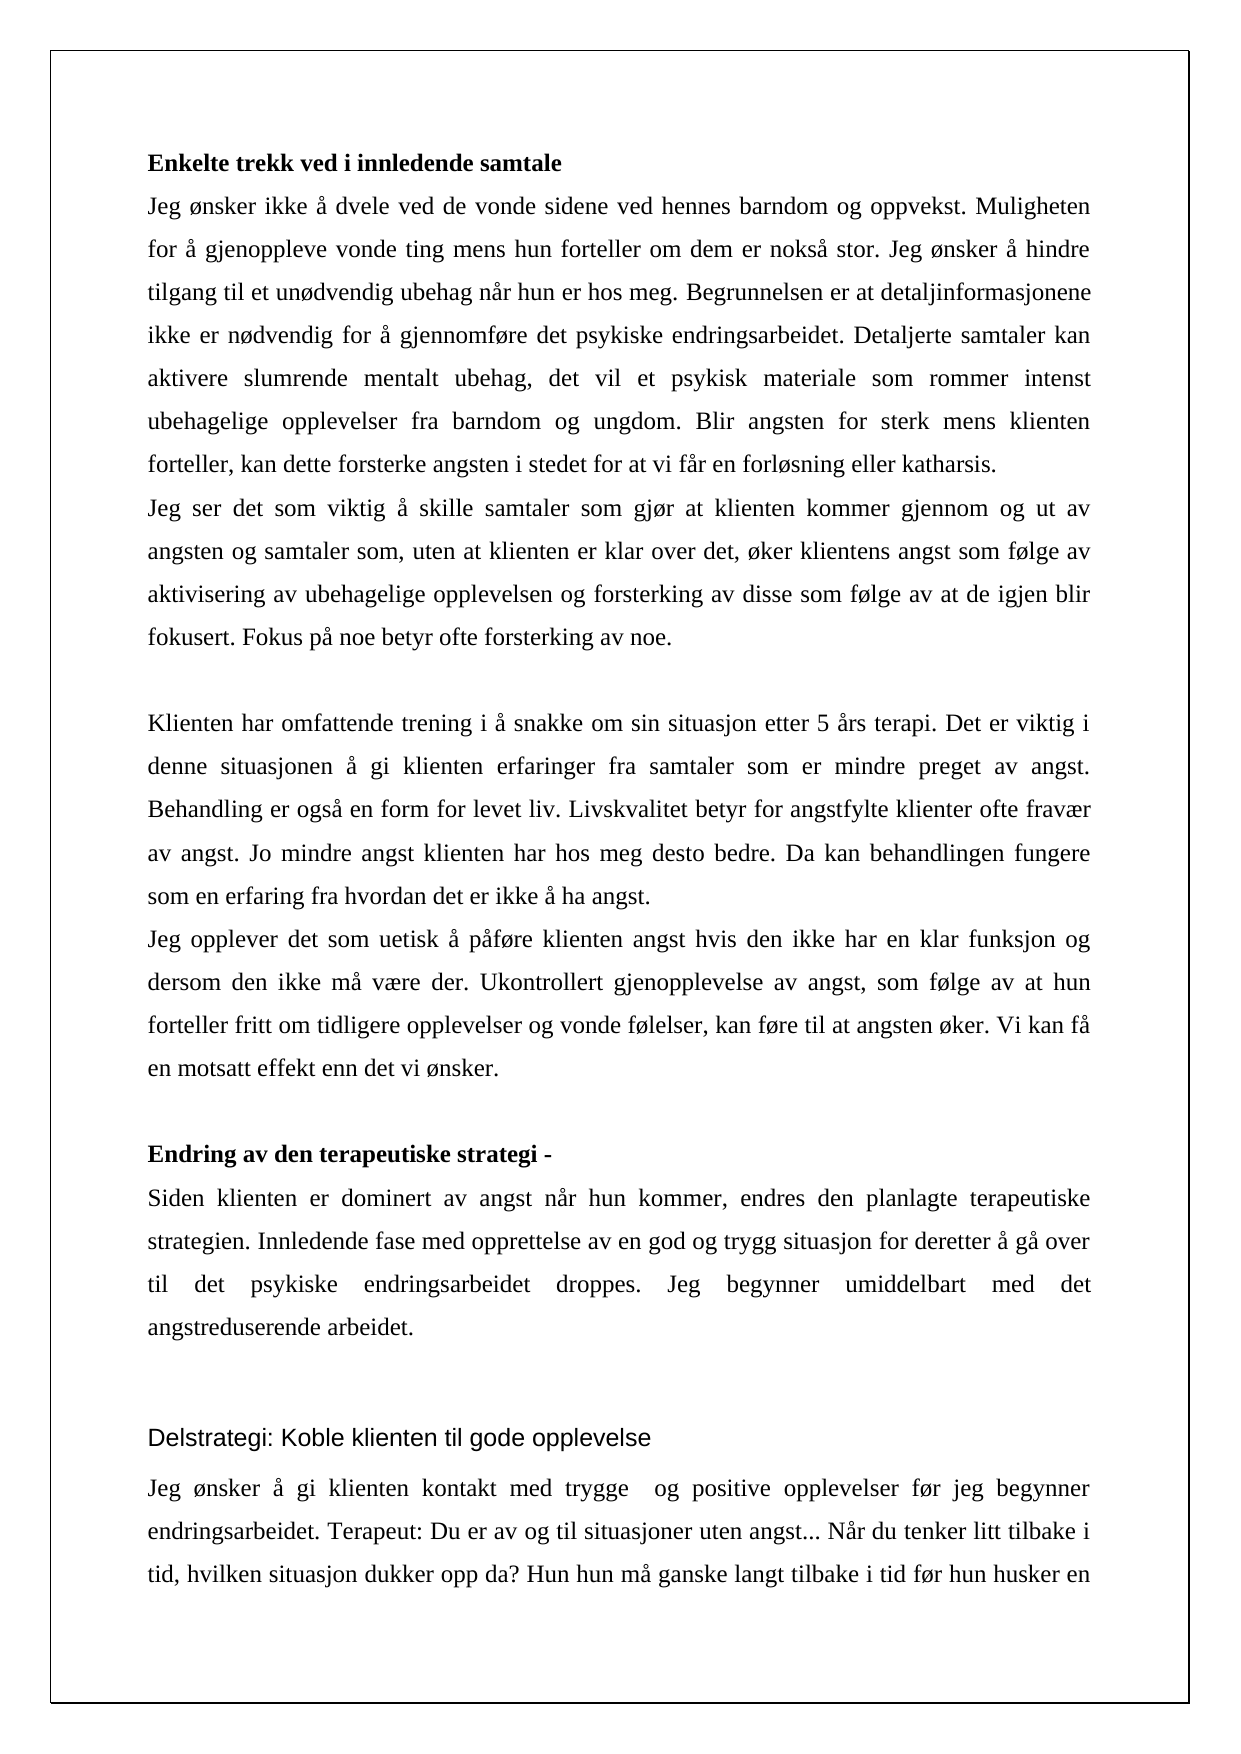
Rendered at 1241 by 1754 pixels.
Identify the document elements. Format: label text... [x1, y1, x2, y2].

subtitle Delstrategi: Koble klienten til gode opplevelse [147, 1423, 1092, 1452]
text Klienten har omfattende trening i å snakke om sin situasjon etter 5 års terapi. Det er viktig i denne situasjonen å gi klienten erfaringer fra samtaler som er mindre preget av angst. Behandling er også en form for levet liv. Livskvalitet betyr for angstfylte klienter ofte fravær av angst. Jo mindre angst klienten har hos meg desto bedre. Da kan behandlingen fungere som en erfaring fra hvordan det er ikke å ha angst. [147, 708, 1092, 909]
text Endring av den terapeutiske strategi - [147, 1139, 1092, 1168]
text Jeg ser det som viktig å skille samtaler som gjør at klienten kommer gjennom og ut av angsten og samtaler som, uten at klienten er klar over det, øker klientens angst som følge av aktivisering av ubehagelige opplevelsen og forsterking av disse som følge av at de igjen blir fokusert. Fokus på noe betyr ofte forsterking av noe. [147, 493, 1092, 651]
text Enkelte trekk ved i innledende samtale [147, 148, 1092, 176]
text Siden klienten er dominert av angst når hun kommer, endres den planlagte terapeutiske strategien. Innledende fase med opprettelse av en god og trygg situasjon for deretter å gå over til det psykiske endringsarbeidet droppes. Jeg begynner umiddelbart med det angstreduserende arbeidet. [147, 1183, 1092, 1341]
text Jeg opplever det som uetisk å påføre klienten angst hvis den ikke har en klar funksjon og dersom den ikke må være der. Ukontrollert gjenopplevelse av angst, som følge av at hun forteller fritt om tidligere opplevelser og vonde følelser, kan føre til at angsten øker. Vi kan få en motsatt effekt enn det vi ønsker. [147, 924, 1092, 1082]
text Jeg ønsker ikke å dvele ved de vonde sidene ved hennes barndom og oppvekst. Muligheten for å gjenoppleve vonde ting mens hun forteller om dem er nokså stor. Jeg ønsker å hindre tilgang til et unødvendig ubehag når hun er hos meg. Begrunnelsen er at detaljinformasjonene ikke er nødvendig for å gjennomføre det psykiske endringsarbeidet. Detaljerte samtaler kan aktivere slumrende mentalt ubehag, det vil et psykisk materiale som rommer intenst ubehagelige opplevelser fra barndom og ungdom. Blir angsten for sterk mens klienten forteller, kan dette forsterke angsten i stedet for at vi får en forløsning eller katharsis. [147, 191, 1092, 478]
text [147, 1473, 1092, 1588]
